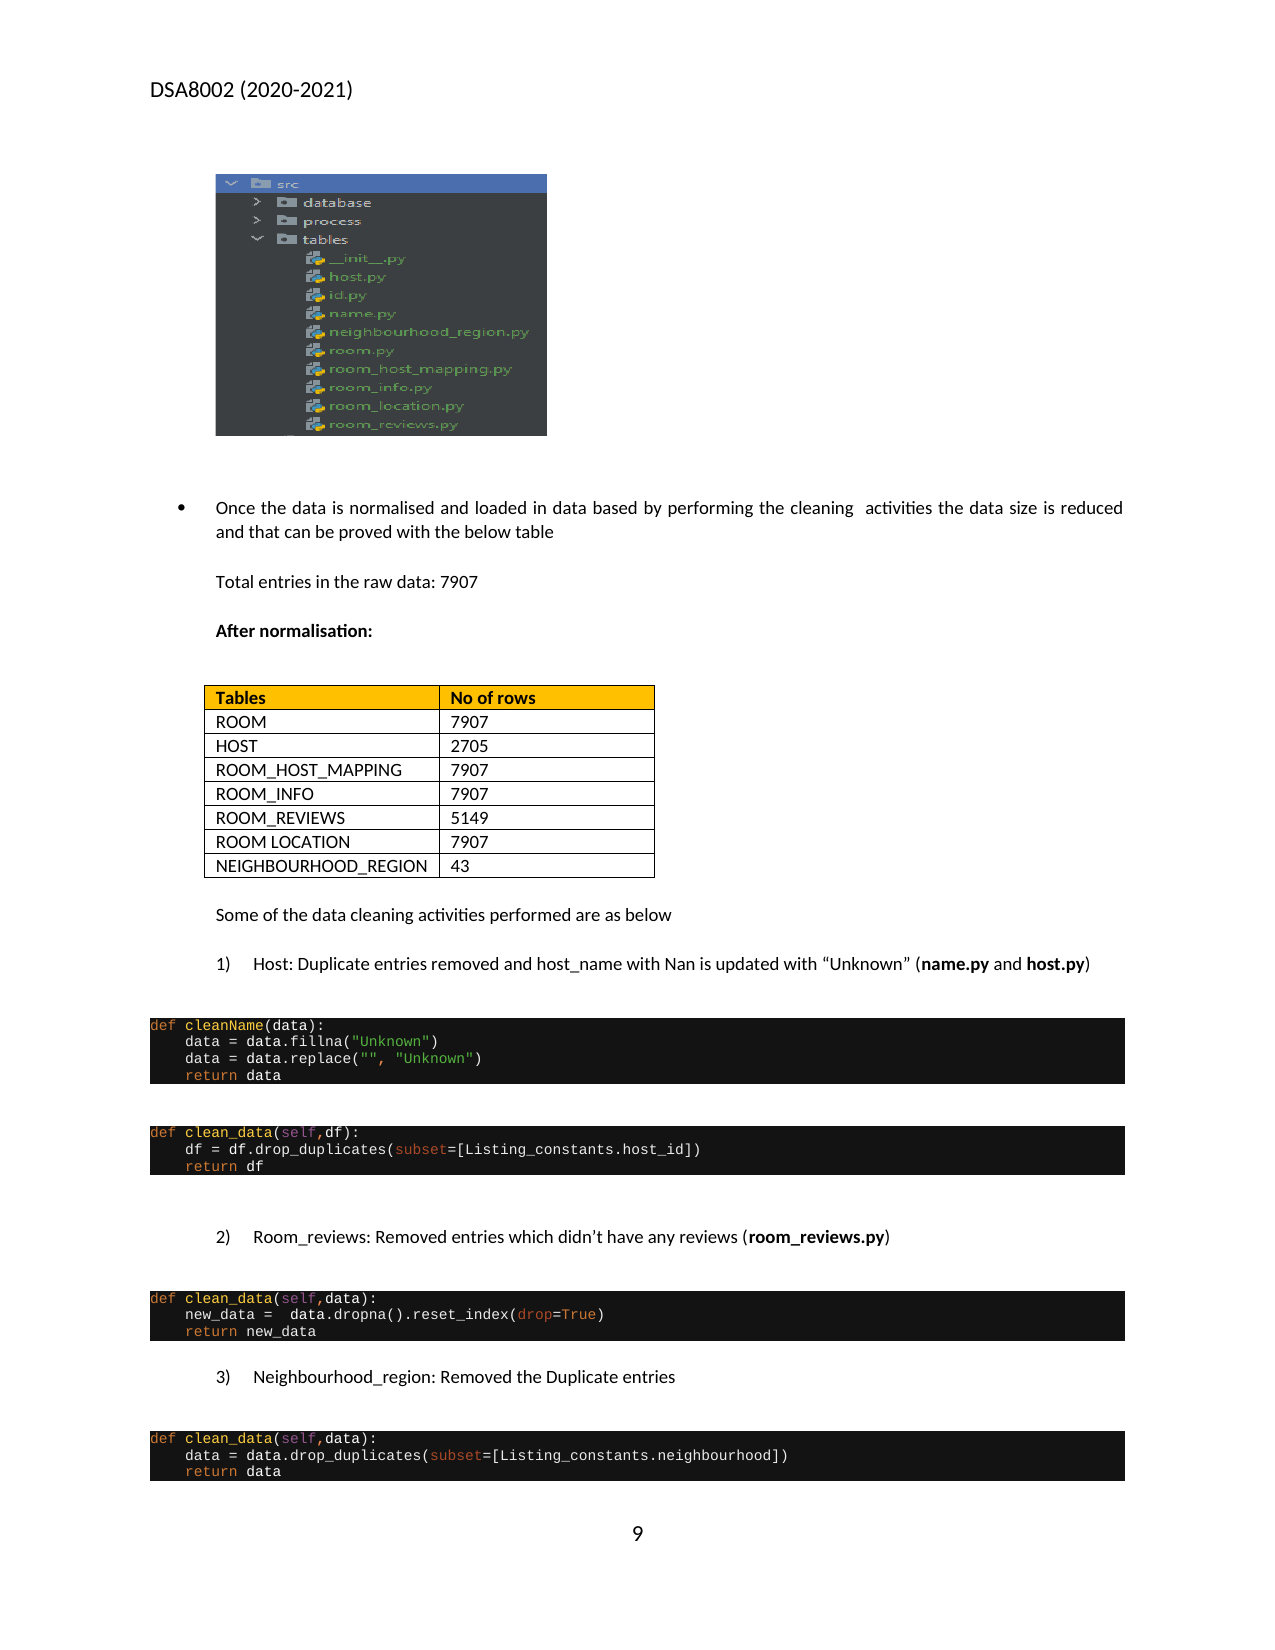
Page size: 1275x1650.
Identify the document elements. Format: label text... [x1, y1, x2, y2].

table_cell ROOM_REVIEWS [205, 806, 439, 829]
table_cell ROOM_HOST_MAPPING [205, 758, 439, 781]
picture [215, 174, 547, 436]
list Neighbourhood_region: Removed the Duplicate entries [216, 1365, 1125, 1388]
list Some of the data cleaning activities performed are as below [216, 903, 1125, 926]
text def clean_data(self,data): data = data.drop_duplicates(subset=[Listing_constants.neighbourhood]) return data [150, 1431, 1125, 1481]
list Host: Duplicate entries removed and host_name with Nan is updated with “Unknown” (name.py and host.py) [216, 952, 1125, 975]
text def clean_data(self,df): df = df.drop_duplicates(subset=[Listing_constants.host_id]) return df [150, 1126, 1125, 1175]
table_header No of rows [440, 686, 654, 709]
text def clean_data(self,data): new_data = data.dropna().reset_index(drop=True) return new_data [150, 1291, 1125, 1341]
table_cell ROOM_INFO [205, 782, 439, 805]
list After normalisation: [216, 619, 1125, 642]
table_cell NEIGHBOURHOOD_REGION [205, 854, 439, 877]
table_cell 7907 [440, 758, 654, 781]
table_cell HOST [205, 734, 439, 757]
table_cell 5149 [440, 806, 654, 829]
list Once the data is normalised and loaded in data based by performing the cleaning activities the data size is reduced and that can be proved with the below table [178, 496, 1125, 543]
table_cell ROOM [205, 710, 439, 733]
table_cell 2705 [440, 734, 654, 757]
table_cell 43 [440, 854, 654, 877]
table_cell 7907 [440, 830, 654, 853]
list Total entries in the raw data: 7907 [216, 570, 1125, 593]
table_cell 7907 [440, 782, 654, 805]
list Room_reviews: Removed entries which didn’t have any reviews (room_reviews.py) [216, 1225, 1125, 1248]
table_header Tables [205, 686, 439, 709]
text def cleanName(data): data = data.fillna("Unknown") data = data.replace("", "Unknown") return data [150, 1018, 1125, 1084]
table_cell ROOM LOCATION [205, 830, 439, 853]
table_cell 7907 [440, 710, 654, 733]
